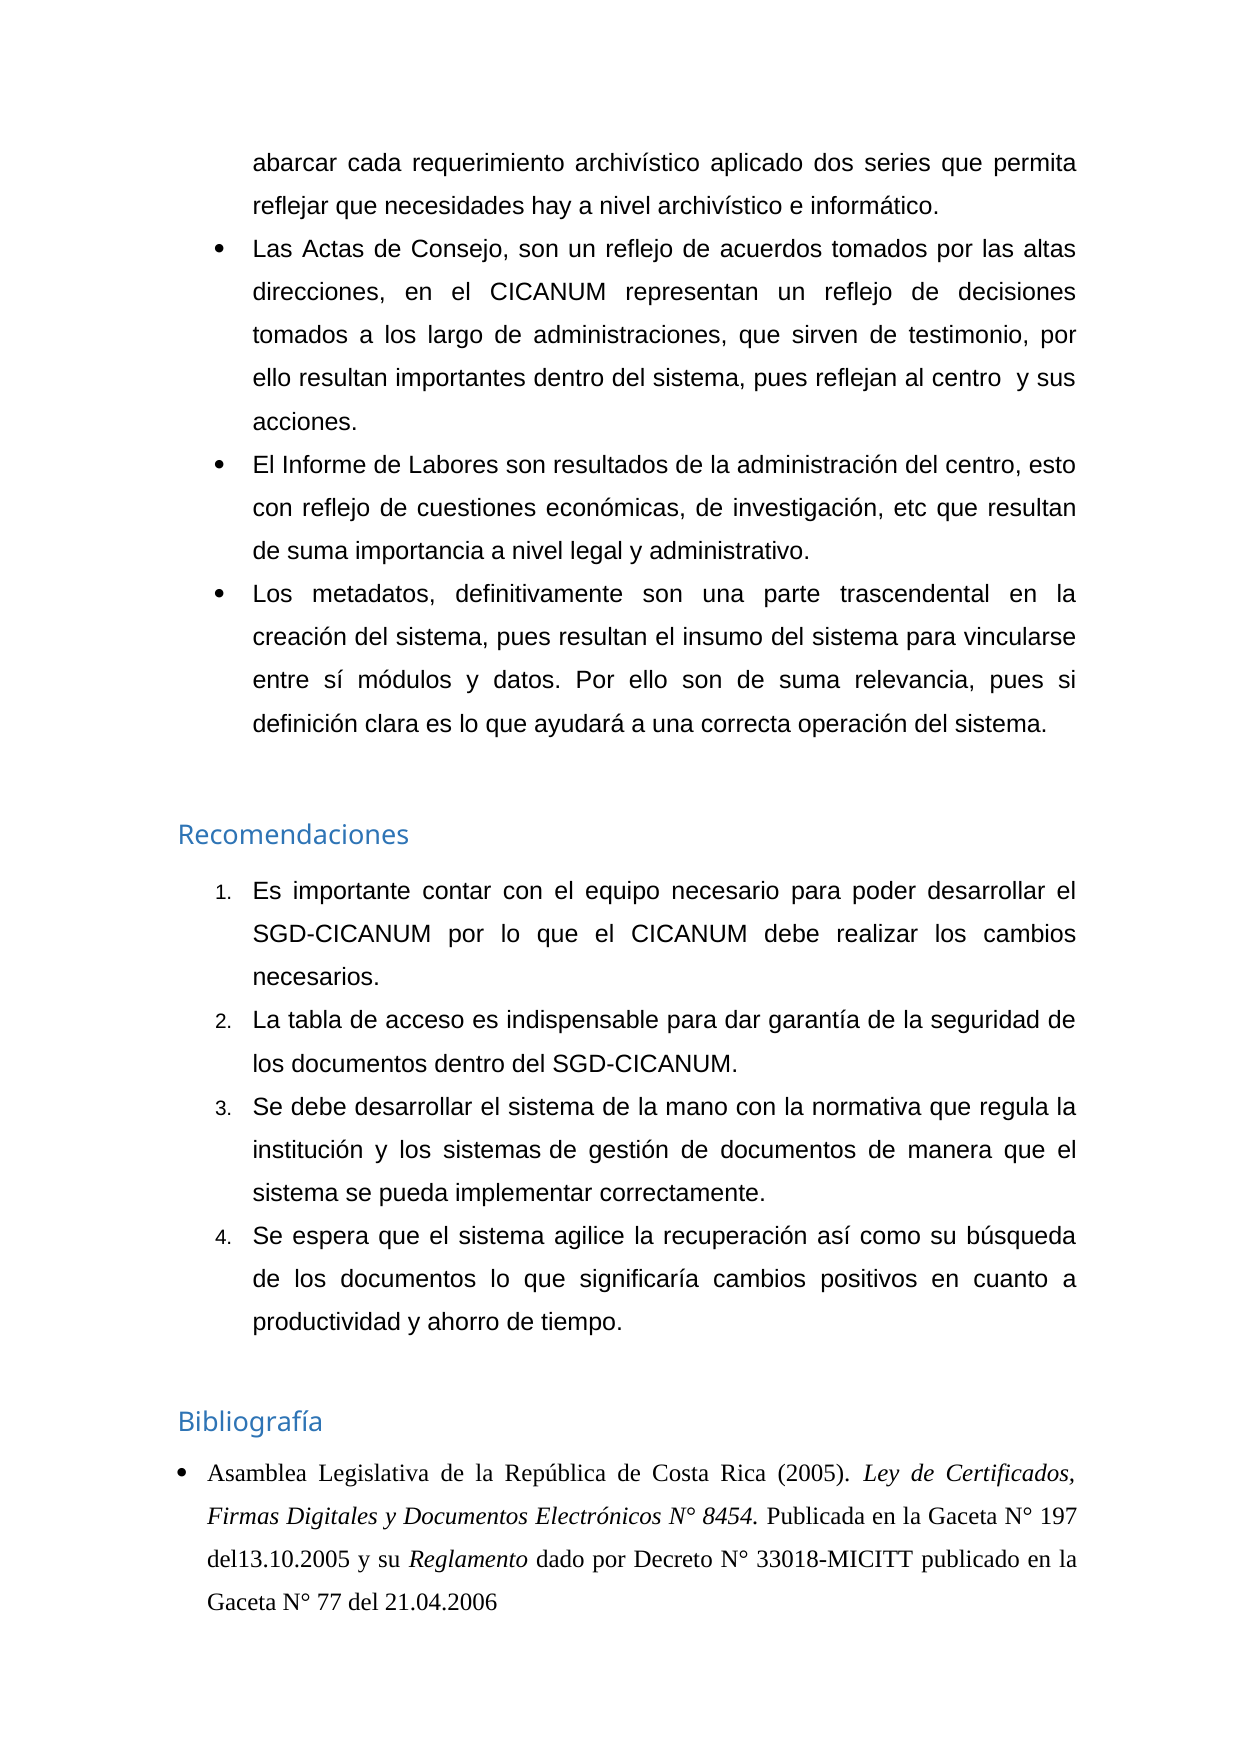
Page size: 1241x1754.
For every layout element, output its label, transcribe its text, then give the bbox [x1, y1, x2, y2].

list Asamblea Legislativa de la República de Costa Rica (2005). Ley de Certificados, Firmas Digitales y Documentos Electrónicos N° 8454. Publicada en la Gaceta N° 197 del13.10.2005 y su Reglamento dado por Decreto N° 33018-MICITT publicado en la Gaceta N° 77 del 21.04.2006 [177, 1458, 1078, 1616]
subtitle Recomendaciones [177, 816, 1078, 852]
list La tabla de acceso es indispensable para dar garantía de la seguridad de los documentos dentro del SGD-CICANUM. [215, 1005, 1078, 1077]
list Se debe desarrollar el sistema de la mano con la normativa que regula la institución y los sistemas de gestión de documentos de manera que el sistema se pueda implementar correctamente. [215, 1092, 1078, 1207]
list Las Actas de Consejo, son un reflejo de acuerdos tomados por las altas direcciones, en el CICANUM representan un reflejo de decisiones tomados a los largo de administraciones, que sirven de testimonio, por ello resultan importantes dentro del sistema, pues reflejan al centro y sus acciones. [215, 234, 1078, 435]
list El Informe de Labores son resultados de la administración del centro, esto con reflejo de cuestiones económicas, de investigación, etc que resultan de suma importancia a nivel legal y administrativo. [215, 449, 1078, 565]
list Se espera que el sistema agilice la recuperación así como su búsqueda de los documentos lo que significaría cambios positivos en cuanto a productividad y ahorro de tiempo. [215, 1221, 1078, 1336]
list Los metadatos, definitivamente son una parte trascendental en la creación del sistema, pues resultan el insumo del sistema para vincularse entre sí módulos y datos. Por ello son de suma relevancia, pues si definición clara es lo que ayudará a una correcta operación del sistema. [215, 579, 1078, 737]
list Es importante contar con el equipo necesario para poder desarrollar el SGD-CICANUM por lo que el CICANUM debe realizar los cambios necesarios. [215, 876, 1078, 991]
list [215, 148, 1078, 219]
subtitle Bibliografía [177, 1402, 1078, 1439]
